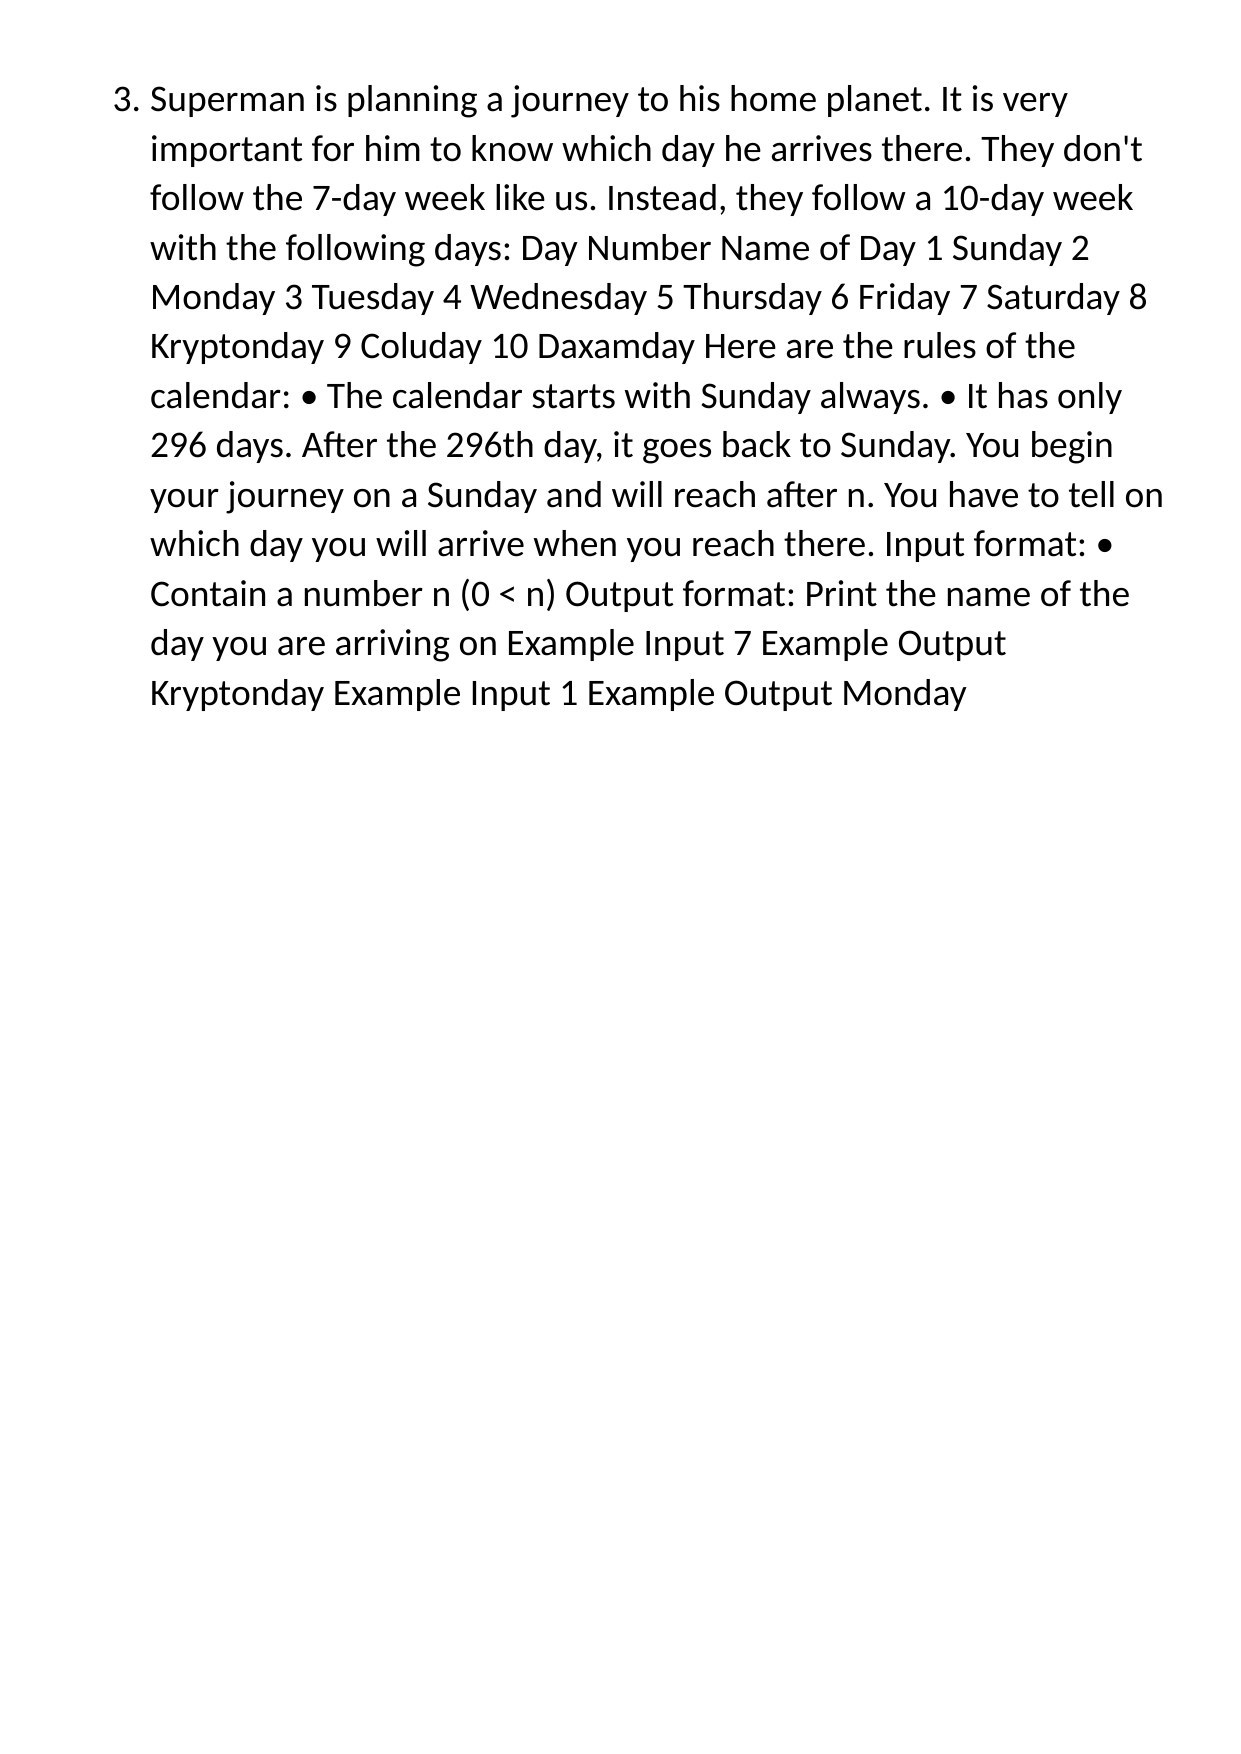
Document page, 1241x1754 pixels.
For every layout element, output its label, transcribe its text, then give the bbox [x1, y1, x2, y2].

list Superman is planning a journey to his home planet. It is very important for him to know which day he arrives there. They don't follow the 7-day week like us. Instead, they follow a 10-day week with the following days: Day Number Name of Day 1 Sunday 2 Monday 3 Tuesday 4 Wednesday 5 Thursday 6 Friday 7 Saturday 8 Kryptonday 9 Coluday 10 Daxamday Here are the rules of the calendar: • The calendar starts with Sunday always. • It has only 296 days. After the 296th day, it goes back to Sunday. You begin your journey on a Sunday and will reach after n. You have to tell on which day you will arrive when you reach there. Input format: • Contain a number n (0 < n) Output format: Print the name of the day you are arriving on Example Input 7 Example Output Kryptonday Example Input 1 Example Output Monday [112, 75, 1165, 714]
